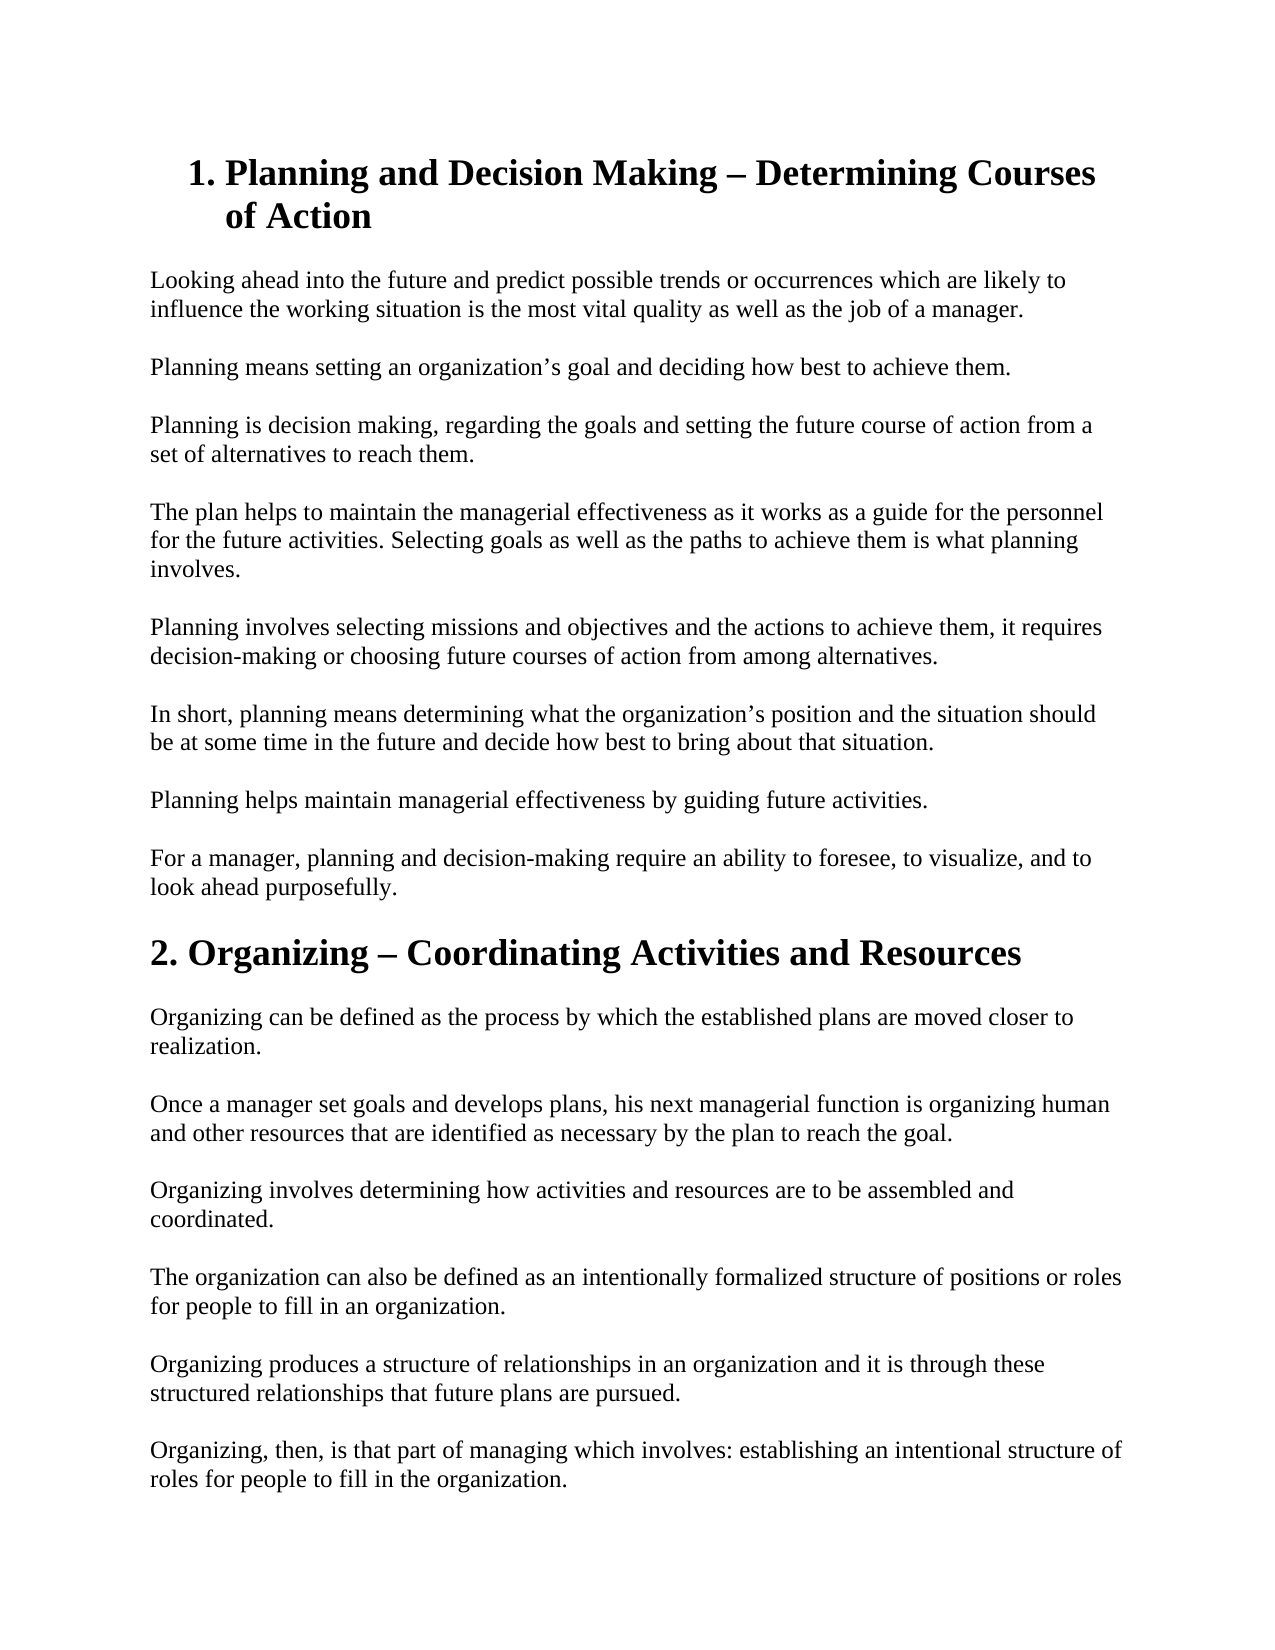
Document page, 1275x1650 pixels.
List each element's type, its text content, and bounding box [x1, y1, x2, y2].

text Looking ahead into the future and predict possible trends or occurrences which are likely to influence the working situation is the most vital quality as well as the job of a manager. [150, 265, 1125, 323]
text The organization can also be defined as an intentionally formalized structure of positions or roles for people to fill in an organization. [150, 1262, 1125, 1320]
text Organizing, then, is that part of managing which involves: establishing an intentional structure of roles for people to fill in the organization. [150, 1436, 1125, 1493]
text Organizing produces a structure of relationships in an organization and it is through these structured relationships that future plans are pursued. [150, 1349, 1125, 1406]
text Organizing involves determining how activities and resources are to be assembled and coordinated. [150, 1176, 1125, 1233]
text Organizing can be defined as the process by which the established plans are moved closer to realization. [150, 1002, 1125, 1060]
text In short, planning means determining what the organization’s position and the situation should be at some time in the future and decide how best to bring about that situation. [150, 699, 1125, 756]
text The plan helps to maintain the managerial effectiveness as it works as a guide for the personnel for the future activities. Selecting goals as well as the paths to achieve them is what planning involves. [150, 497, 1125, 583]
text Once a manager set goals and develops plans, his next managerial function is organizing human and other resources that are identified as necessary by the plan to reach the goal. [150, 1089, 1125, 1146]
text Planning helps maintain managerial effectiveness by guiding future activities. [150, 785, 1125, 814]
text Planning involves selecting missions and objectives and the actions to achieve them, it requires decision-making or choosing future courses of action from among alternatives. [150, 612, 1125, 669]
text Planning means setting an organization’s goal and deciding how best to achieve them. [150, 352, 1125, 381]
text 2. Organizing – Coordinating Activities and Resources [150, 930, 1125, 973]
text For a manager, planning and decision-making require an ability to foresee, to visualize, and to look ahead purposefully. [150, 843, 1125, 901]
text Planning is decision making, regarding the goals and setting the future course of action from a set of alternatives to reach them. [150, 410, 1125, 467]
list Planning and Decision Making – Determining Courses of Action [187, 150, 1125, 236]
